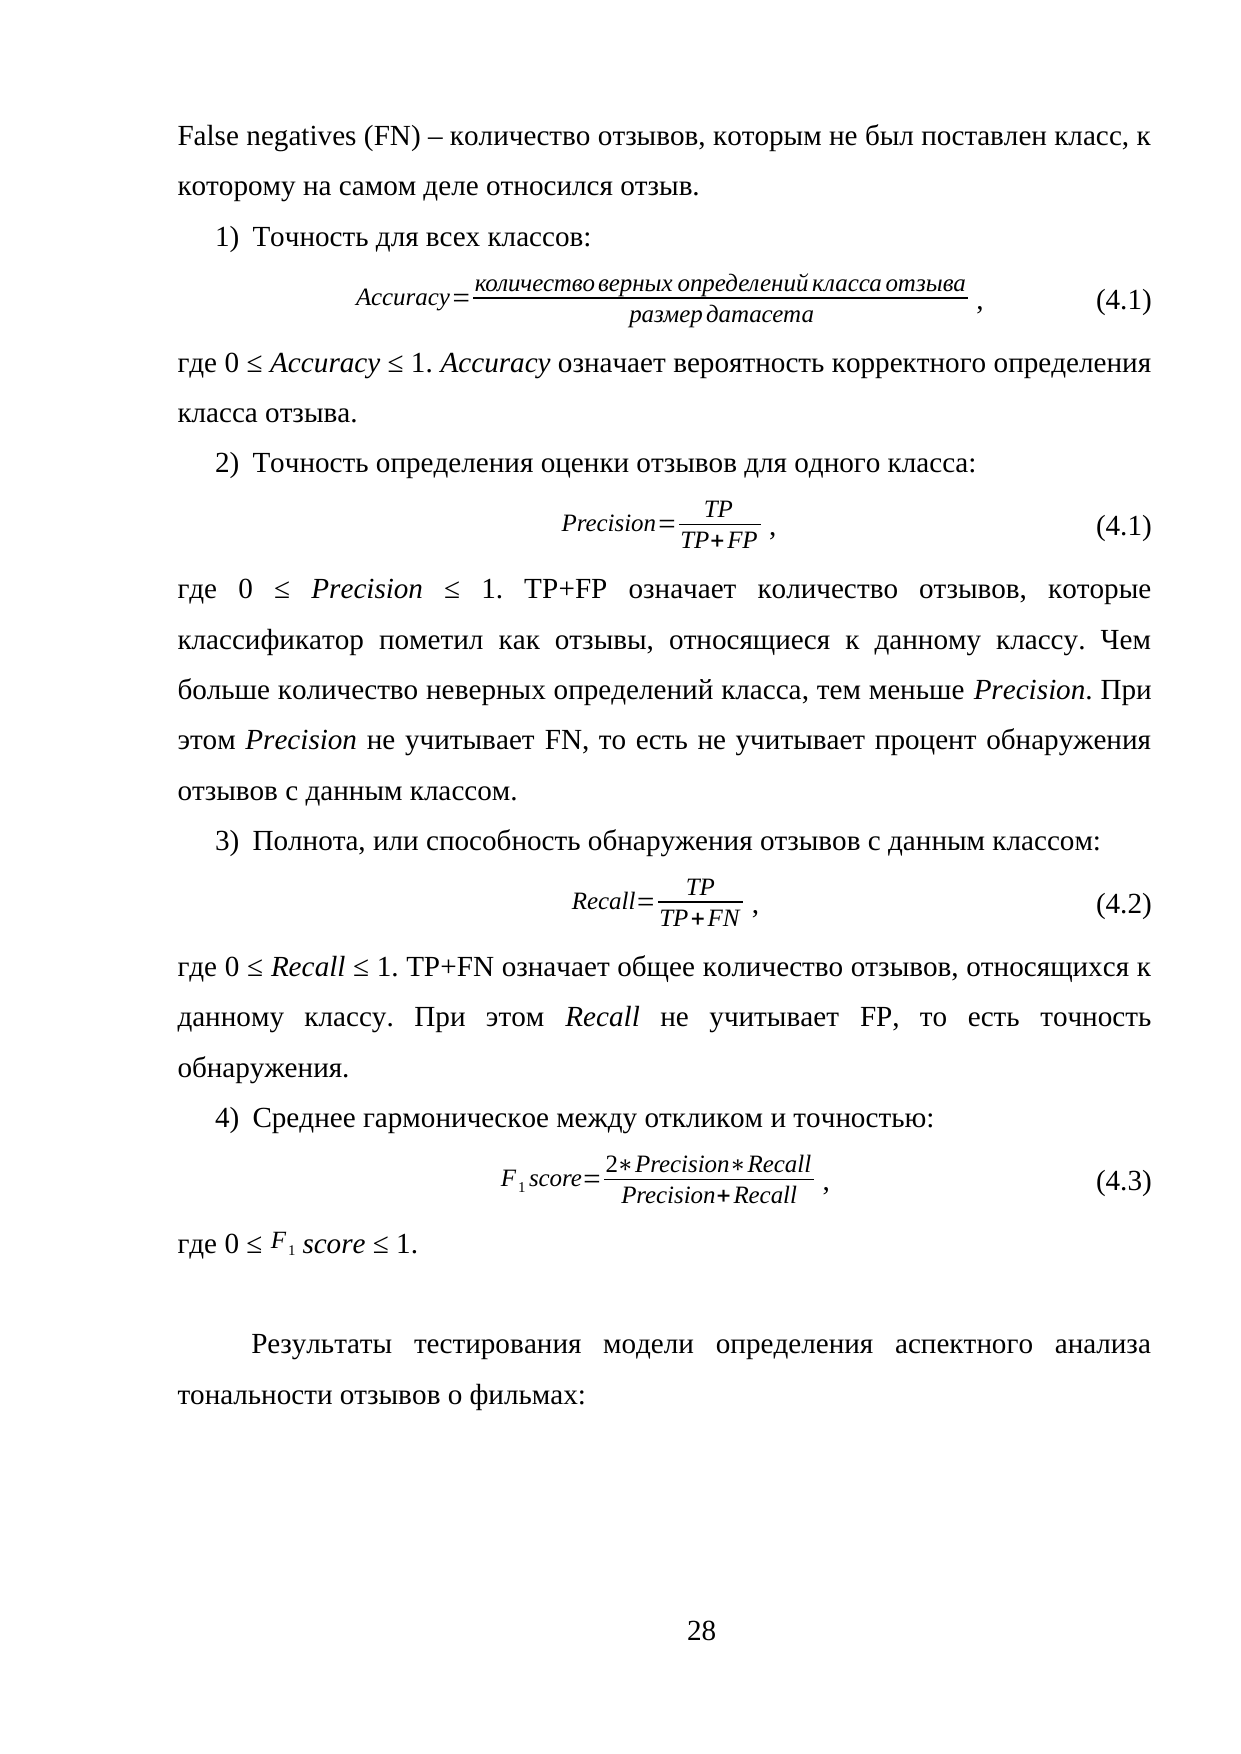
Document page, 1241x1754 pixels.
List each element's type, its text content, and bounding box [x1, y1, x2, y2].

text где 0 ≤ Precision ≤ 1. TP+FP означает количество отзывов, которые классификатор пометил как отзывы, относящиеся к данному классу. Чем больше количество неверных определений класса, тем меньше Precision. При этом Precision не учитывает FN, то есть не учитывает процент обнаружения отзывов с данным классом. [177, 571, 1152, 806]
text False negatives (FN) – количество отзывов, которым не был поставлен класс, к которому на самом деле относился отзыв. [177, 118, 1152, 202]
text Результаты тестирования модели определения аспектного анализа тональности отзывов о фильмах: [177, 1327, 1152, 1411]
text , (4.1) [177, 496, 1152, 555]
text где 0 ≤ Recall ≤ 1. TP+FN означает общее количество отзывов, относящихся к данному классу. При этом Recall не учитывает FP, то есть точность обнаружения. [177, 949, 1152, 1083]
list Среднее гармоническое между откликом и точностью: [215, 1100, 1152, 1133]
text , (4.3) [177, 1150, 1152, 1209]
list Точность определения оценки отзывов для одного класса: [215, 445, 1152, 479]
text где 0 ≤ Accuracy ≤ 1. Accuracy означает вероятность корректного определения класса отзыва. [177, 345, 1152, 429]
text , (4.1) [177, 269, 1152, 328]
list Полнота, или способность обнаружения отзывов с данным классом: [215, 823, 1152, 857]
text где 0 ≤ score ≤ 1. [177, 1226, 1152, 1259]
text , (4.2) [177, 873, 1152, 932]
list Точность для всех классов: [215, 219, 1152, 252]
